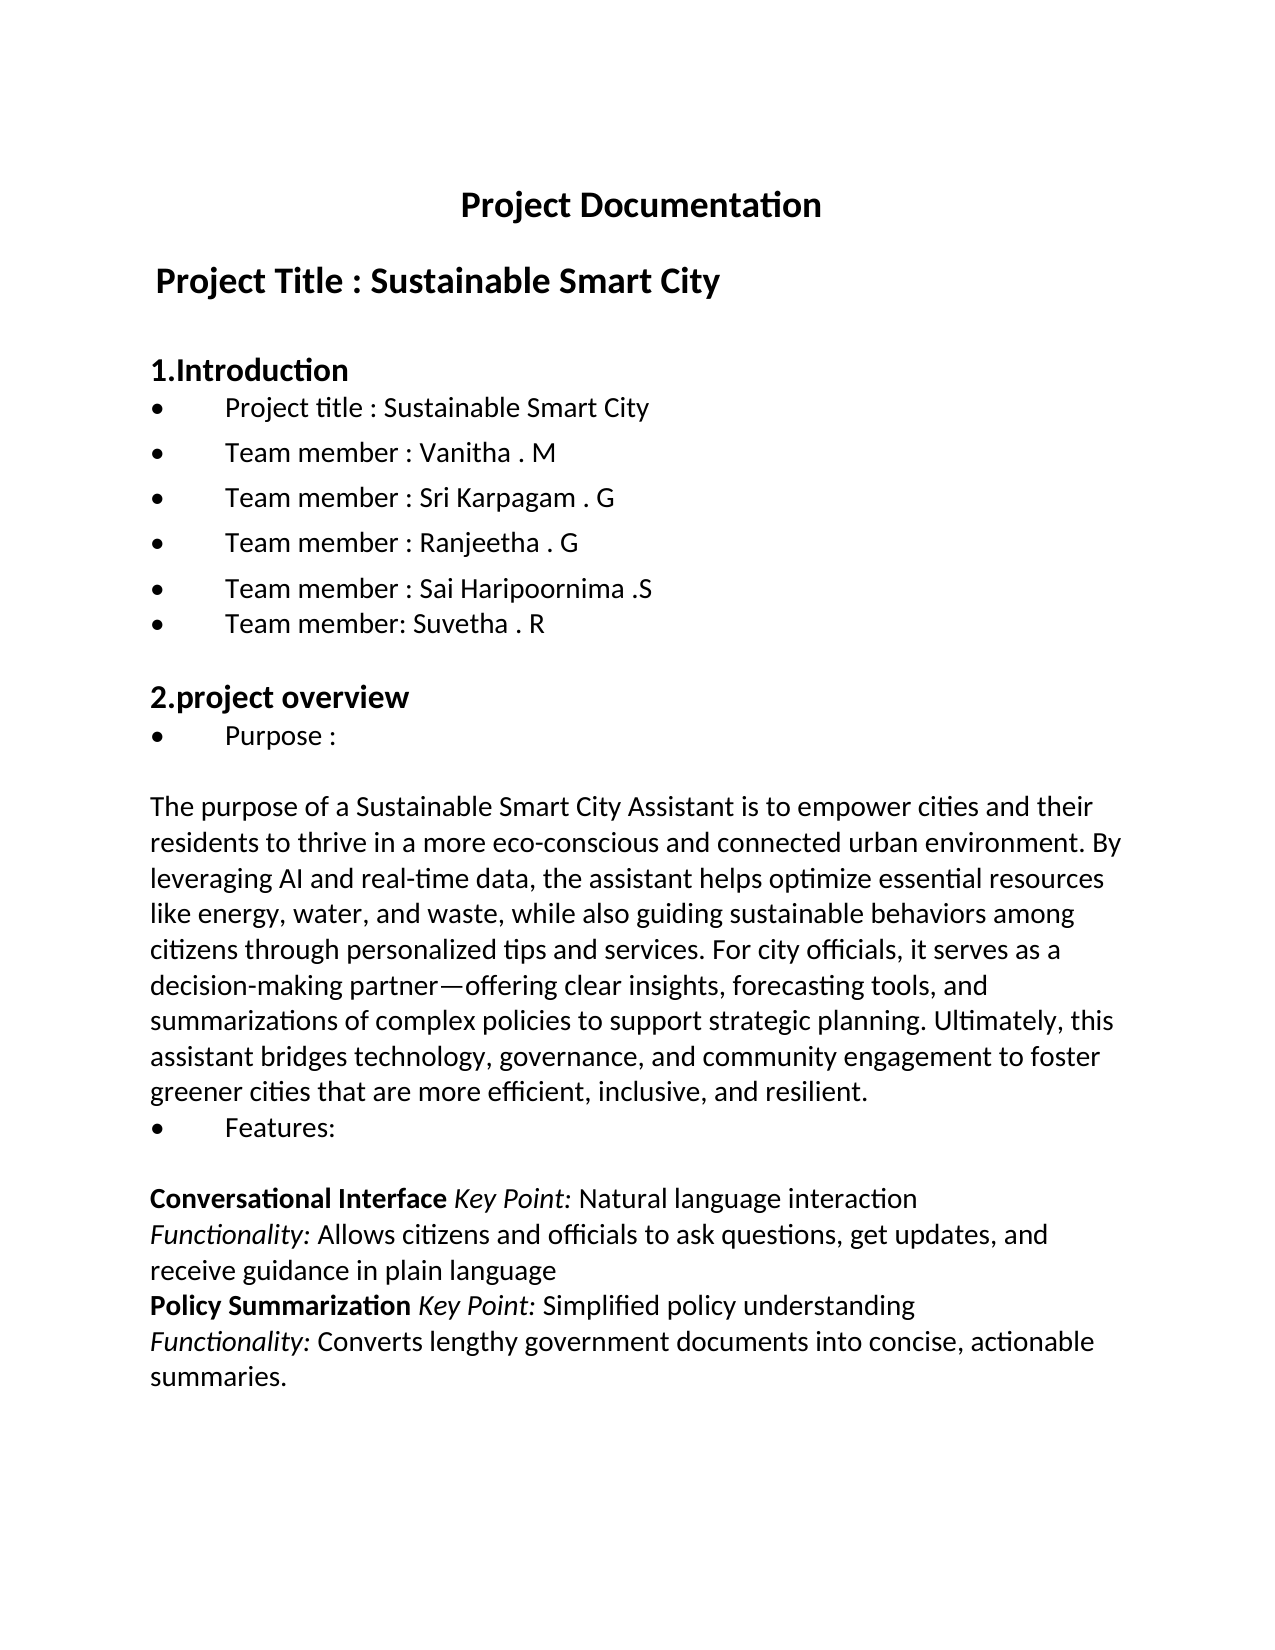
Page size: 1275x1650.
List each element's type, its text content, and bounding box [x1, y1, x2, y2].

text 2.project overview [150, 677, 1125, 717]
text 1.Introduction [150, 348, 1125, 389]
list Team member : Sri Karpagam . G [150, 479, 1125, 515]
list Team member : Ranjeetha . G [150, 524, 1125, 560]
text The purpose of a Sustainable Smart City Assistant is to empower cities and their residents to thrive in a more eco-conscious and connected urban environment. By leveraging AI and real-time data, the assistant helps optimize essential resources like energy, water, and waste, while also guiding sustainable behaviors among citizens through personalized tips and services. For city officials, it serves as a decision-making partner—offering clear insights, forecasting tools, and summarizations of complex policies to support strategic planning. Ultimately, this assistant bridges technology, governance, and community engagement to foster greener cities that are more efficient, inclusive, and resilient. [150, 788, 1125, 1109]
list Project title : Sustainable Smart City [150, 389, 1125, 425]
text Functionality: Allows citizens and officials to ask questions, get updates, and receive guidance in plain language [150, 1216, 1125, 1287]
text Project Documentation [150, 181, 1125, 226]
list Team member : Sai Haripoornima .S [150, 570, 1125, 605]
text Project Title : Sustainable Smart City [150, 257, 1125, 303]
list Team member : Vanitha . M [150, 434, 1125, 470]
list Team member: Suvetha . R [150, 605, 1125, 641]
list Purpose : [150, 717, 1125, 753]
text Conversational Interface Key Point: Natural language interaction [150, 1180, 1125, 1216]
list Features: [150, 1109, 1125, 1145]
text Policy Summarization Key Point: Simplified policy understanding [150, 1287, 1125, 1323]
text Functionality: Converts lengthy government documents into concise, actionable summaries. [150, 1323, 1125, 1394]
